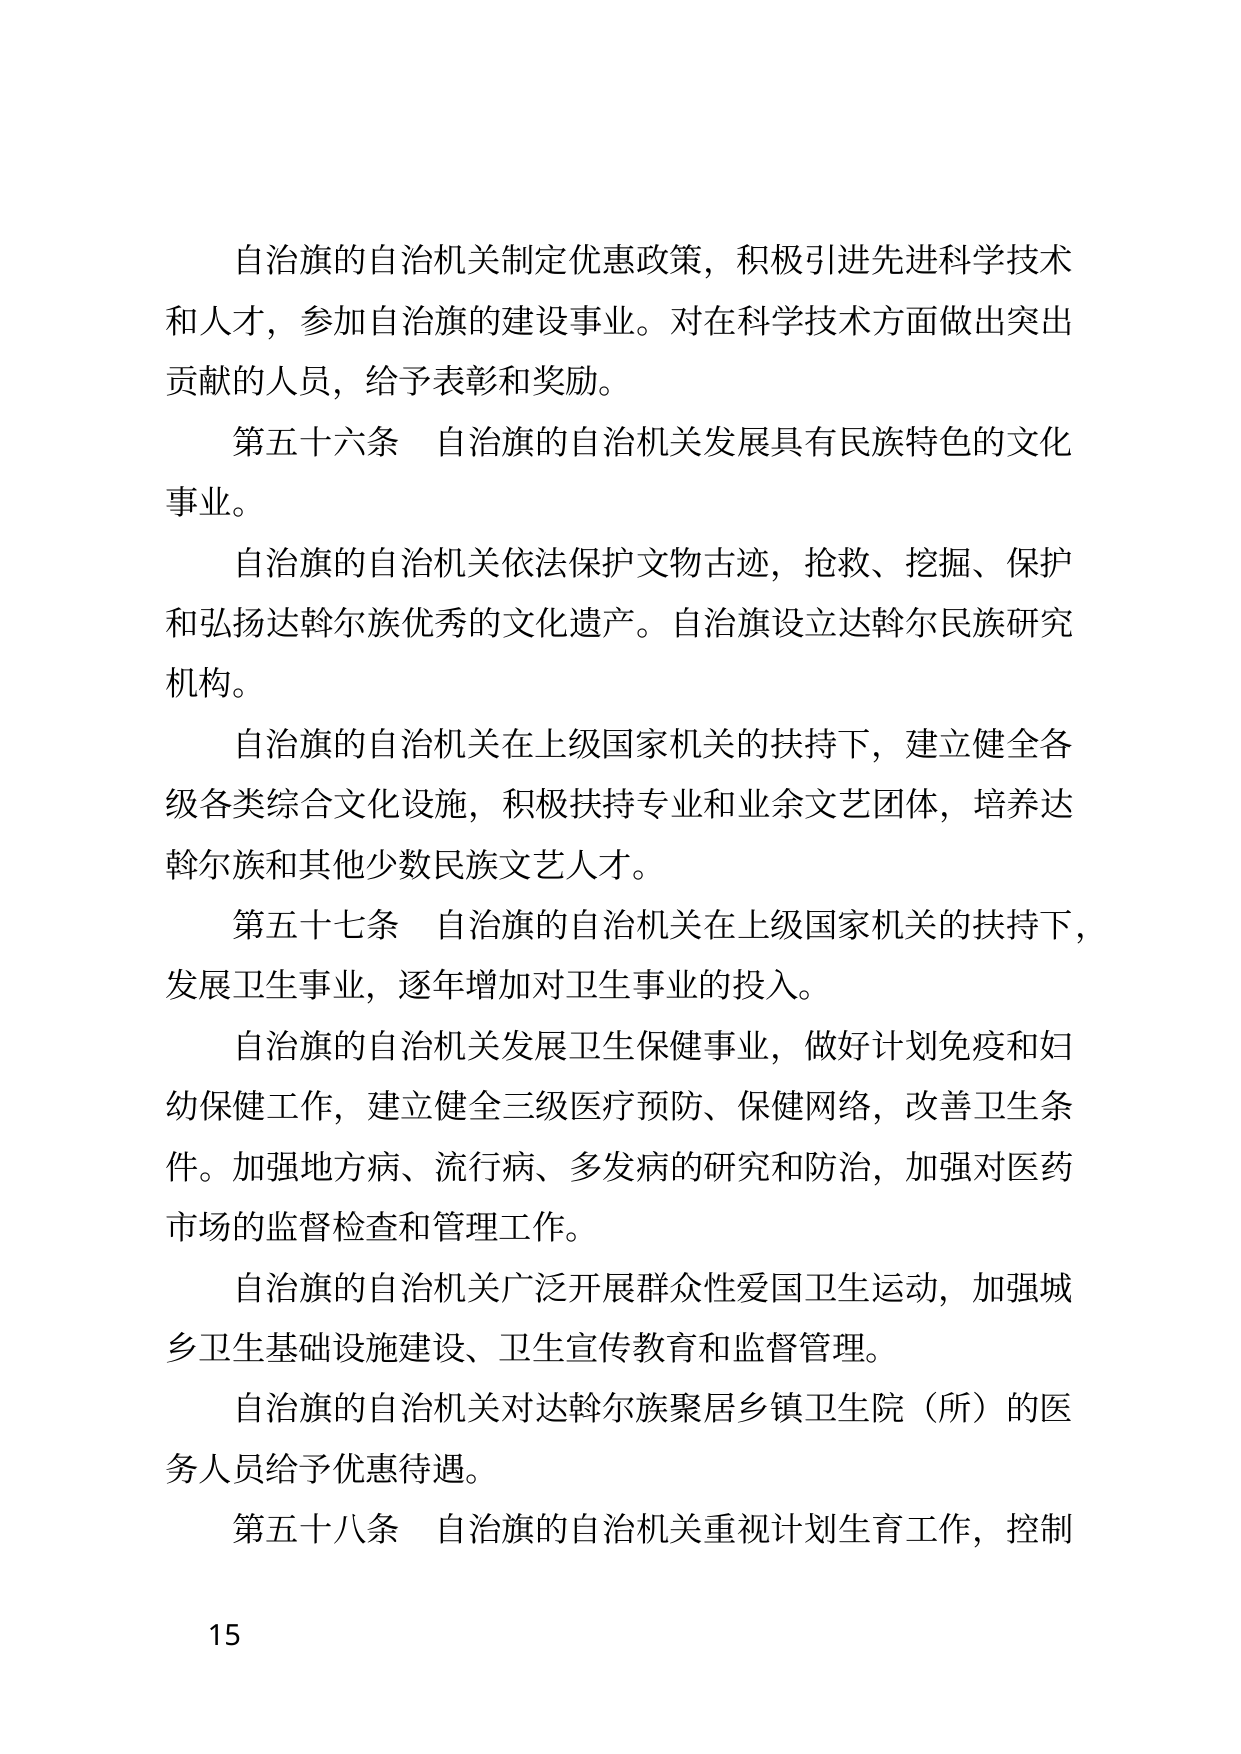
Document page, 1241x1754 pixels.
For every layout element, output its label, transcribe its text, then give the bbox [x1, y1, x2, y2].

text 自治旗的自治机关在上级国家机关的扶持下，建立健全各级各类综合文化设施，积极扶持专业和业余文艺团体，培养达斡尔族和其他少数民族文艺人才。 [165, 708, 1075, 889]
text 自治旗的自治机关广泛开展群众性爱国卫生运动，加强城乡卫生基础设施建设、卫生宣传教育和监督管理。 [165, 1252, 1075, 1372]
text 自治旗的自治机关制定优惠政策，积极引进先进科学技术和人才，参加自治旗的建设事业。对在科学技术方面做出突出贡献的人员，给予表彰和奖励。 [165, 224, 1075, 406]
text 自治旗的自治机关对达斡尔族聚居乡镇卫生院（所）的医务人员给予优惠待遇。 [165, 1372, 1075, 1493]
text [165, 1493, 1075, 1554]
text 第五十六条 自治旗的自治机关发展具有民族特色的文化事业。 [165, 406, 1075, 527]
text 第五十七条 自治旗的自治机关在上级国家机关的扶持下，发展卫生事业，逐年增加对卫生事业的投入。 [165, 889, 1075, 1010]
text 自治旗的自治机关发展卫生保健事业，做好计划免疫和妇幼保健工作，建立健全三级医疗预防、保健网络，改善卫生条件。加强地方病、流行病、多发病的研究和防治，加强对医药市场的监督检查和管理工作。 [165, 1010, 1075, 1252]
text 自治旗的自治机关依法保护文物古迹，抢救、挖掘、保护和弘扬达斡尔族优秀的文化遗产。自治旗设立达斡尔民族研究机构。 [165, 527, 1075, 708]
